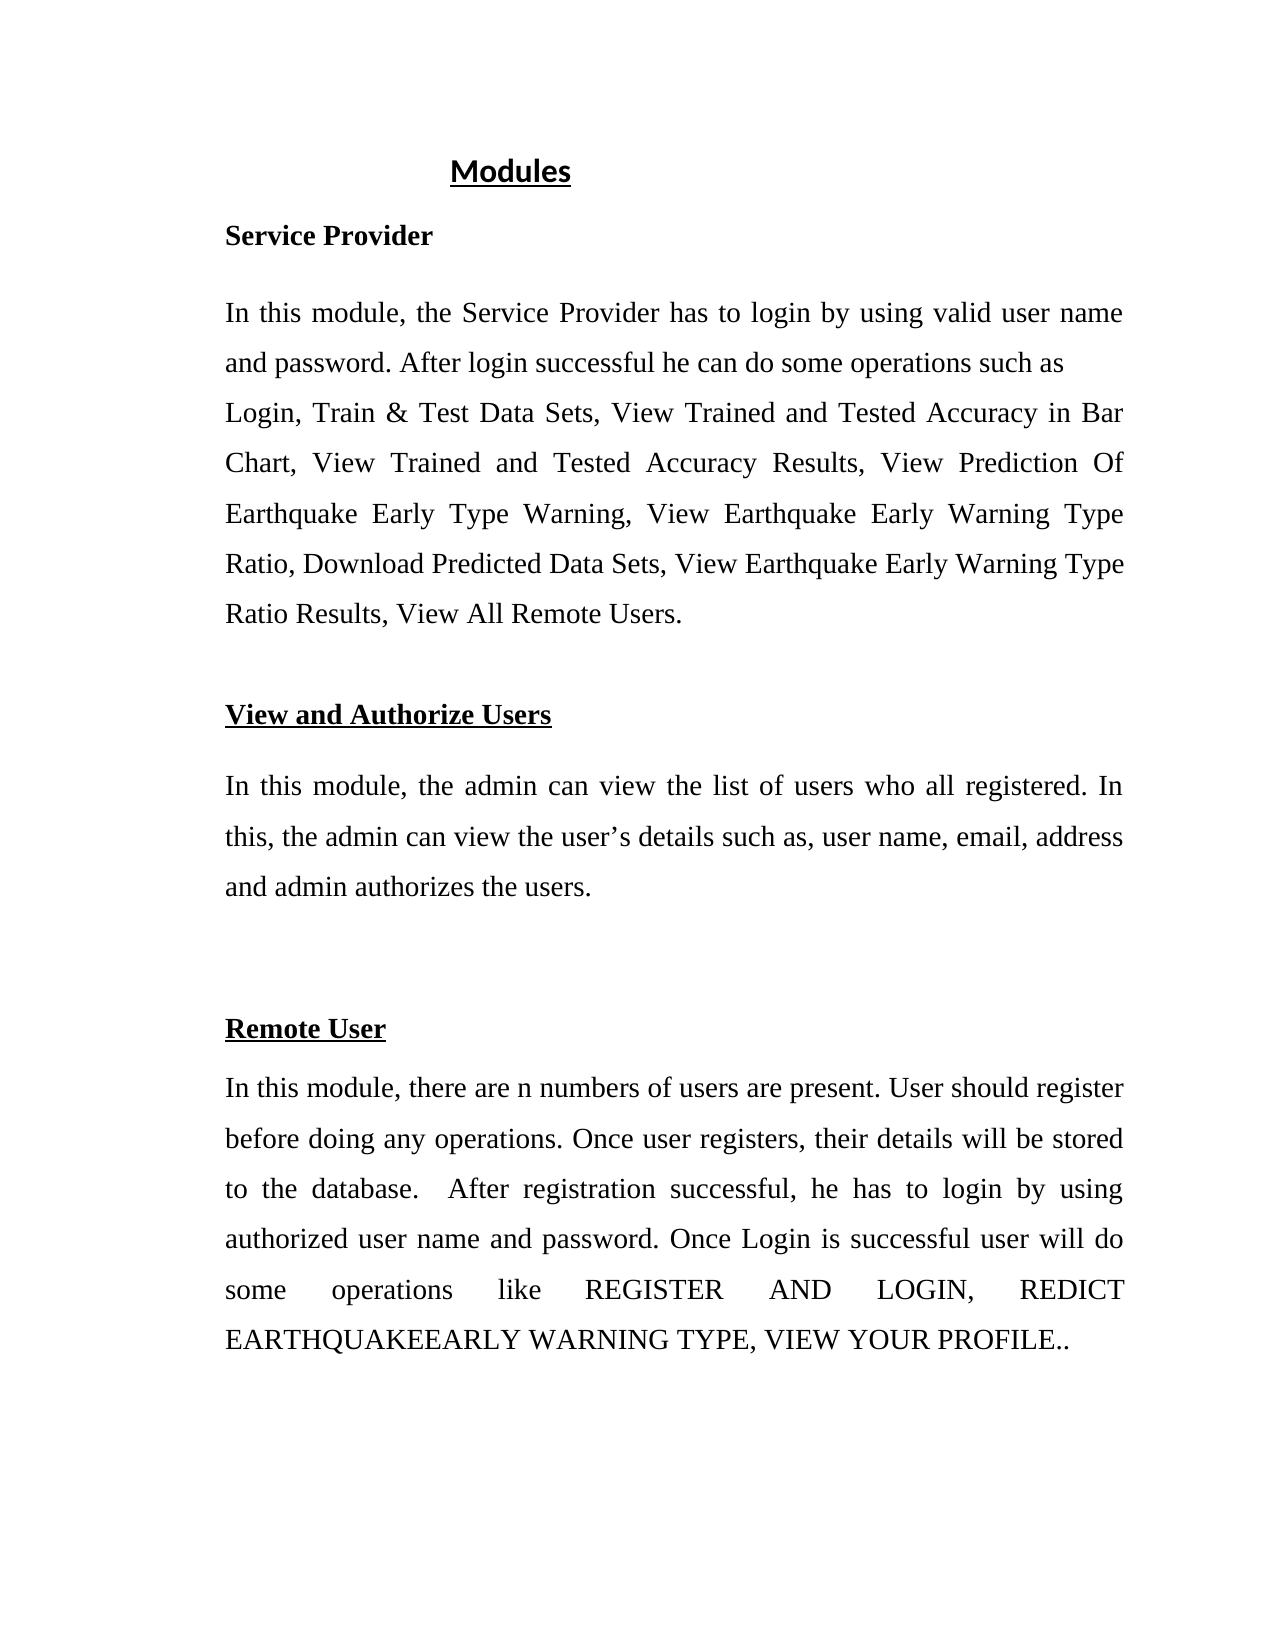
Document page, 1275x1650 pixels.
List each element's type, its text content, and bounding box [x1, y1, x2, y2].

text In this module, the admin can view the list of users who all registered. In this, the admin can view the user’s details such as, user name, email, address and admin authorizes the users. [225, 768, 1125, 902]
list View and Authorize Users [225, 697, 1125, 731]
list Service Provider [225, 218, 1125, 251]
list Login, Train & Test Data Sets, View Trained and Tested Accuracy in Bar Chart, View Trained and Tested Accuracy Results, View Prediction Of Earthquake Early Type Warning, View Earthquake Early Warning Type Ratio, Download Predicted Data Sets, View Earthquake Early Warning Type Ratio Results, View All Remote Users. [225, 395, 1125, 630]
text Remote User [225, 1011, 1125, 1045]
text In this module, there are n numbers of users are present. User should register before doing any operations. Once user registers, their details will be stored to the database. After registration successful, he has to login by using authorized user name and password. Once Login is successful user will do some operations like REGISTER AND LOGIN, REDICT EARTHQUAKEEARLY WARNING TYPE, VIEW YOUR PROFILE.. [225, 1071, 1125, 1356]
text Modules [375, 150, 1125, 191]
list In this module, the Service Provider has to login by using valid user name and password. After login successful he can do some operations such as [225, 295, 1125, 378]
